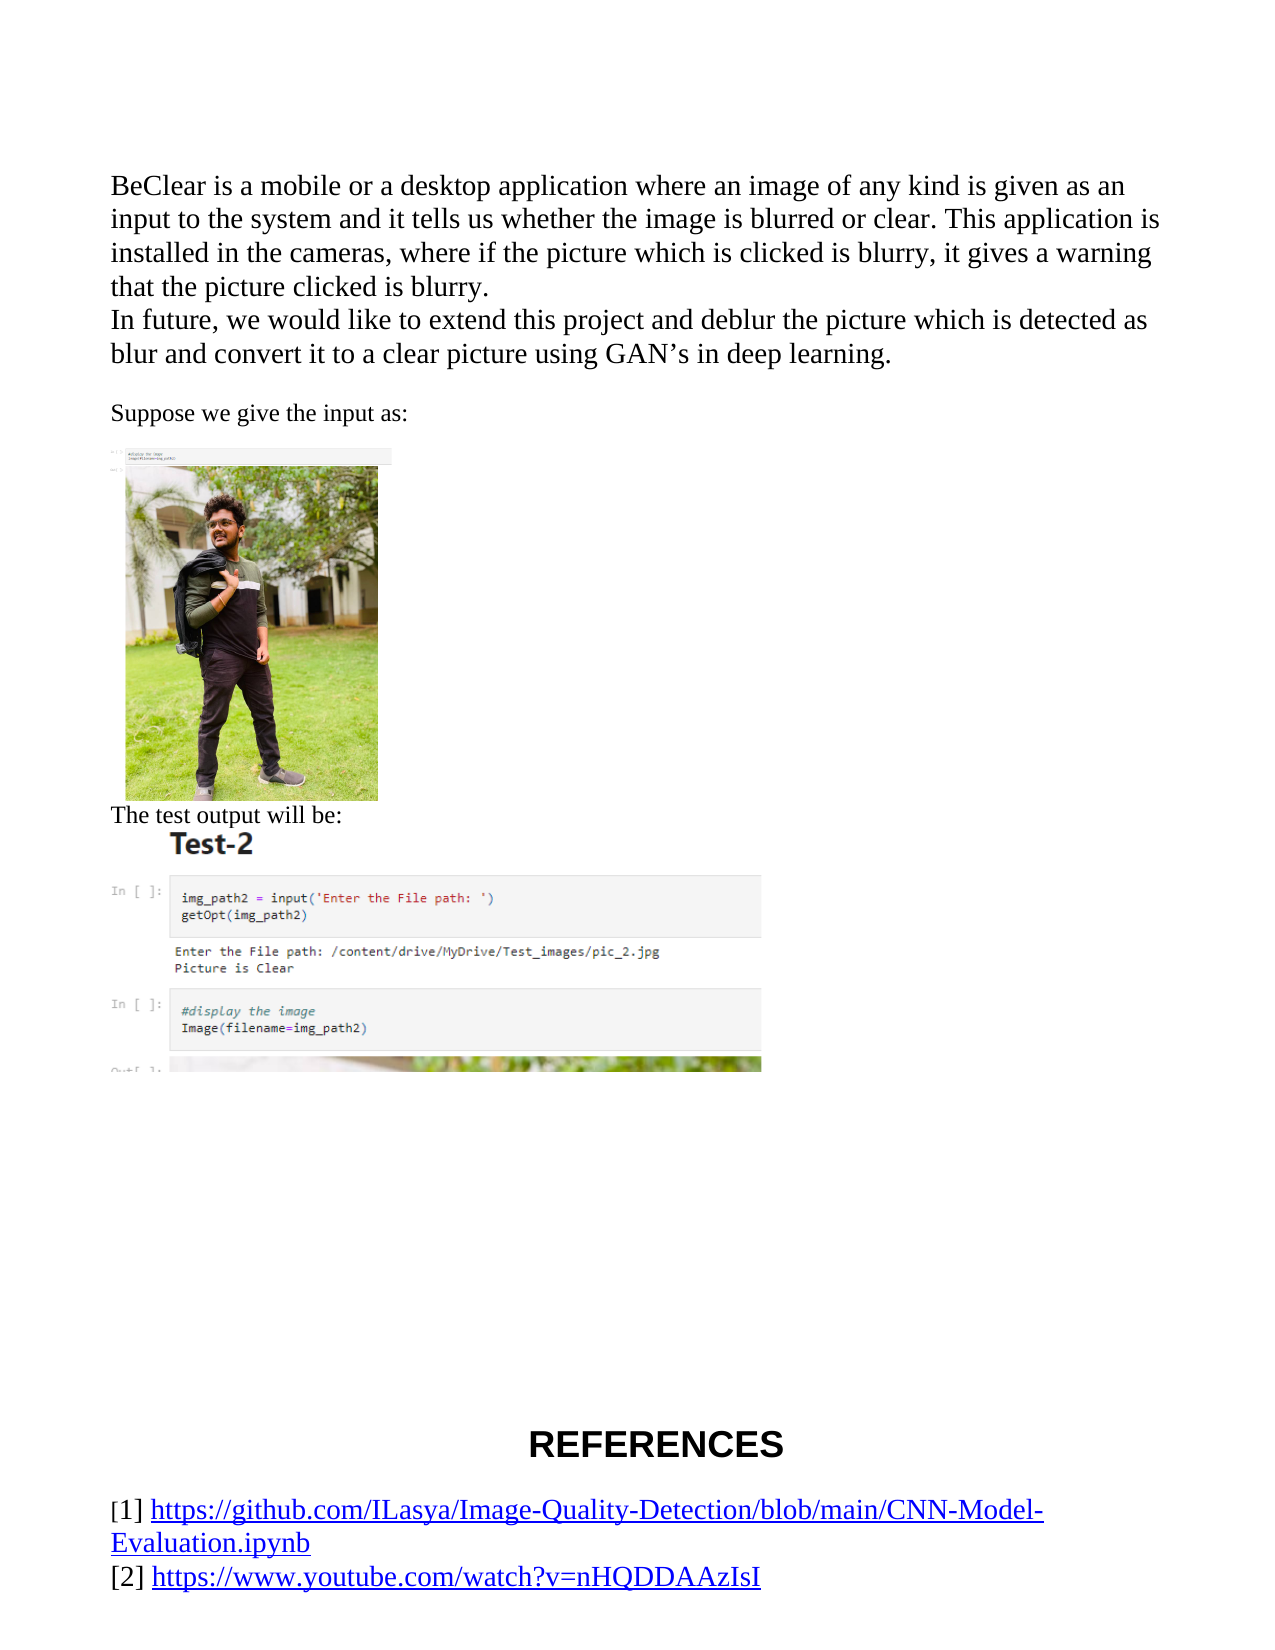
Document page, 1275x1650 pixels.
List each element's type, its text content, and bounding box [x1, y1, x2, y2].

text [1] https://github.com/ILasya/Image-Quality-Detection/blob/main/CNN-Model-Evaluation.ipynb [110, 1492, 1189, 1559]
text Suppose we give the input as: [110, 398, 1189, 427]
picture [110, 445, 392, 801]
subtitle REFERENCES [123, 1423, 1189, 1466]
text The test output will be: [110, 800, 1189, 829]
picture [110, 828, 762, 1072]
text [2] https://www.youtube.com/watch?v=nHQDDAAzIsI [110, 1559, 1189, 1593]
text In future, we would like to extend this project and deblur the picture which is detected as blur and convert it to a clear picture using GAN’s in deep learning. [110, 302, 1189, 369]
text BeClear is a mobile or a desktop application where an image of any kind is given as an input to the system and it tells us whether the image is blurred or clear. This application is installed in the cameras, where if the picture which is clicked is blurry, it gives a warning that the picture clicked is blurry. [110, 168, 1189, 302]
